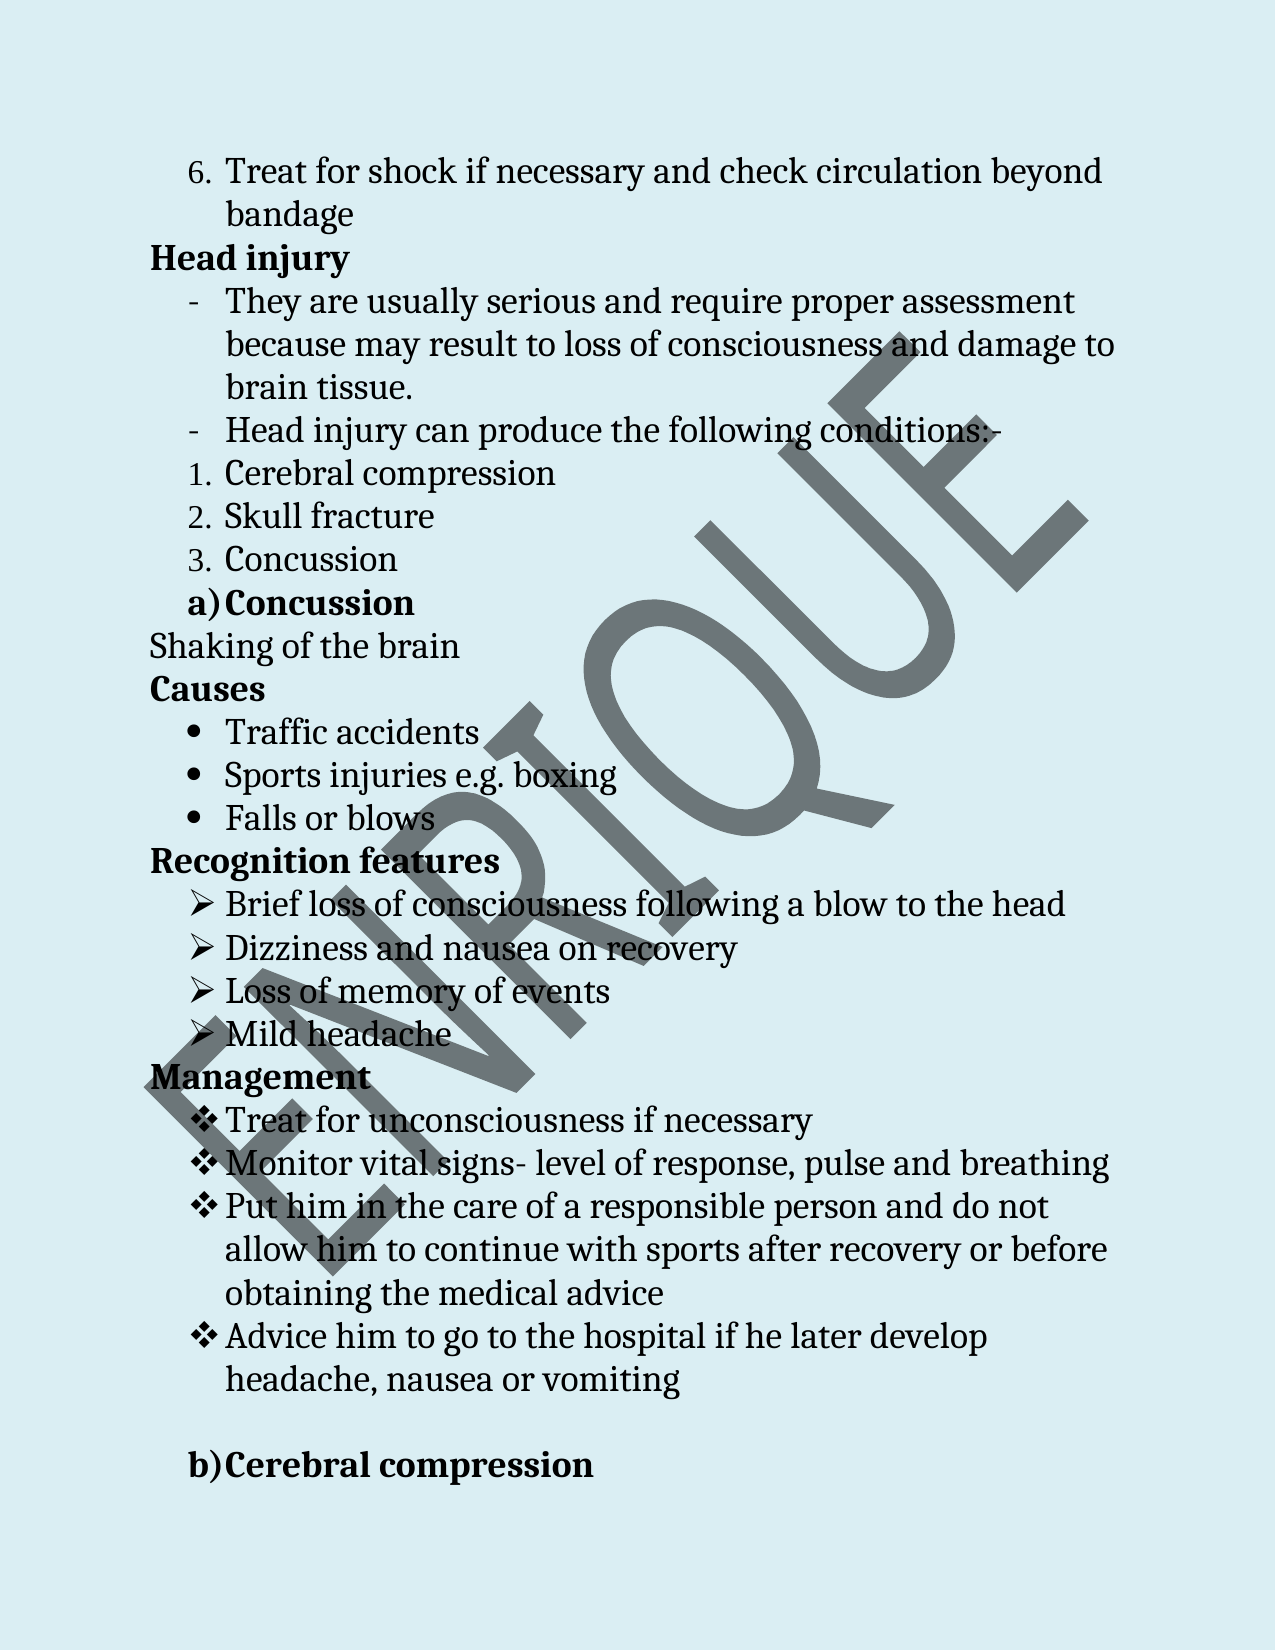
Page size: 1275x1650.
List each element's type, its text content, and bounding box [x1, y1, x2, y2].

list Advice him to go to the hospital if he later develop headache, nausea or vomiting [187, 1314, 1125, 1401]
list Put him in the care of a responsible person and do not allow him to continue with sports after recovery or before obtaining the medical advice [187, 1185, 1125, 1314]
list Treat for unconsciousness if necessary [187, 1099, 1125, 1142]
text Recognition features [150, 840, 1125, 883]
list Skull fracture [187, 495, 1125, 538]
list Concussion [187, 538, 1125, 581]
text Shaking of the brain [150, 624, 1125, 667]
list Cerebral compression [187, 1444, 1125, 1487]
list Brief loss of consciousness following a blow to the head [187, 883, 1125, 926]
list Monitor vital signs- level of response, pulse and breathing [187, 1142, 1125, 1185]
text Management [150, 1056, 1125, 1099]
list Mild headache [187, 1012, 1125, 1056]
list Traffic accidents [187, 711, 1125, 754]
list Dizziness and nausea on recovery [187, 926, 1125, 969]
list Falls or blows [187, 797, 1125, 840]
text Causes [150, 667, 1125, 711]
list Concussion [187, 581, 1125, 624]
list Sports injuries e.g. boxing [187, 754, 1125, 797]
list They are usually serious and require proper assessment because may result to loss of consciousness and damage to brain tissue. [187, 279, 1125, 409]
list Treat for shock if necessary and check circulation beyond bandage [187, 150, 1125, 236]
list Head injury can produce the following conditions:- [187, 409, 1125, 452]
list Cerebral compression [187, 452, 1125, 495]
list Loss of memory of events [187, 969, 1125, 1012]
text Head injury [150, 236, 1125, 279]
